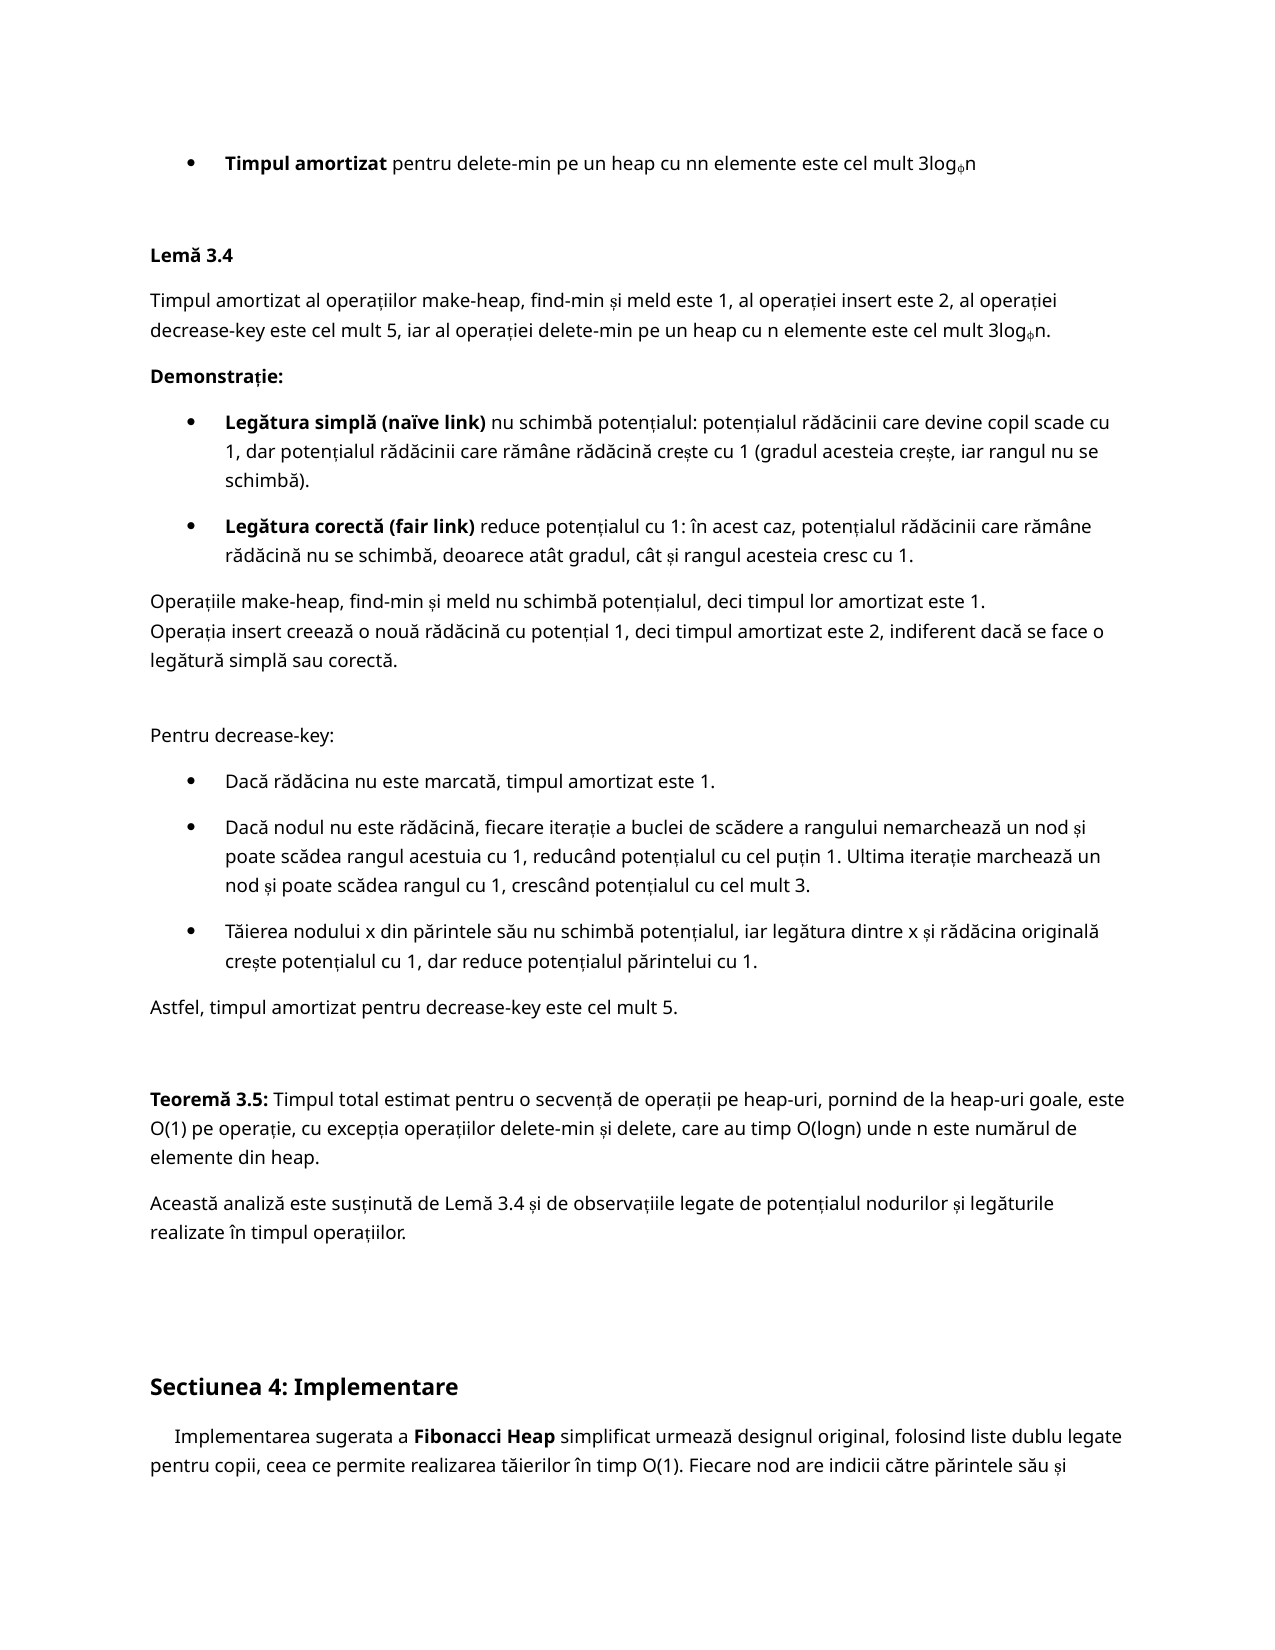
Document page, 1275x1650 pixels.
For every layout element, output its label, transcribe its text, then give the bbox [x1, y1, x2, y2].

text Lemă 3.4 [150, 242, 1125, 267]
list Dacă rădăcina nu este marcată, timpul amortizat este 1. [187, 768, 1125, 794]
text Sectiunea 4: Implementare [150, 1371, 1125, 1402]
list Dacă nodul nu este rădăcină, fiecare iterație a buclei de scădere a rangului nemarchează un nod și poate scădea rangul acestuia cu 1, reducând potențialul cu cel puțin 1. Ultima iterație marchează un nod și poate scădea rangul cu 1, crescând potențialul cu cel mult 3. [187, 814, 1125, 898]
list Legătura simplă (naïve link) nu schimbă potențialul: potențialul rădăcinii care devine copil scade cu 1, dar potențialul rădăcinii care rămâne rădăcină crește cu 1 (gradul acesteia crește, iar rangul nu se schimbă). [187, 409, 1125, 493]
text Demonstrație: [150, 363, 1125, 388]
text Această analiză este susținută de Lemă 3.4 și de observațiile legate de potențialul nodurilor și legăturile realizate în timpul operațiilor. [150, 1190, 1125, 1245]
text Pentru decrease-key: [150, 693, 1125, 748]
list Timpul amortizat pentru delete-min pe un heap cu nn elemente este cel mult 3logϕn [187, 150, 1125, 176]
list Tăierea nodului x din părintele său nu schimbă potențialul, iar legătura dintre x și rădăcina originală crește potențialul cu 1, dar reduce potențialul părintelui cu 1. [187, 919, 1125, 973]
text Astfel, timpul amortizat pentru decrease-key este cel mult 5. [150, 994, 1125, 1019]
text Teoremă 3.5: Timpul total estimat pentru o secvență de operații pe heap-uri, pornind de la heap-uri goale, este O(1) pe operație, cu excepția operațiilor delete-min și delete, care au timp O(logn) unde n este numărul de elemente din heap. [150, 1086, 1125, 1170]
text Operațiile make-heap, find-min și meld nu schimbă potențialul, deci timpul lor amortizat este 1. Operația insert creează o nouă rădăcină cu potențial 1, deci timpul amortizat este 2, indiferent dacă se face o legătură simplă sau corectă. [150, 589, 1125, 673]
text Timpul amortizat al operațiilor make-heap, find-min și meld este 1, al operației insert este 2, al operației decrease-key este cel mult 5, iar al operației delete-min pe un heap cu n elemente este cel mult 3logϕn. [150, 288, 1125, 343]
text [150, 1423, 1125, 1478]
list Legătura corectă (fair link) reduce potențialul cu 1: în acest caz, potențialul rădăcinii care rămâne rădăcină nu se schimbă, deoarece atât gradul, cât și rangul acesteia cresc cu 1. [187, 513, 1125, 568]
